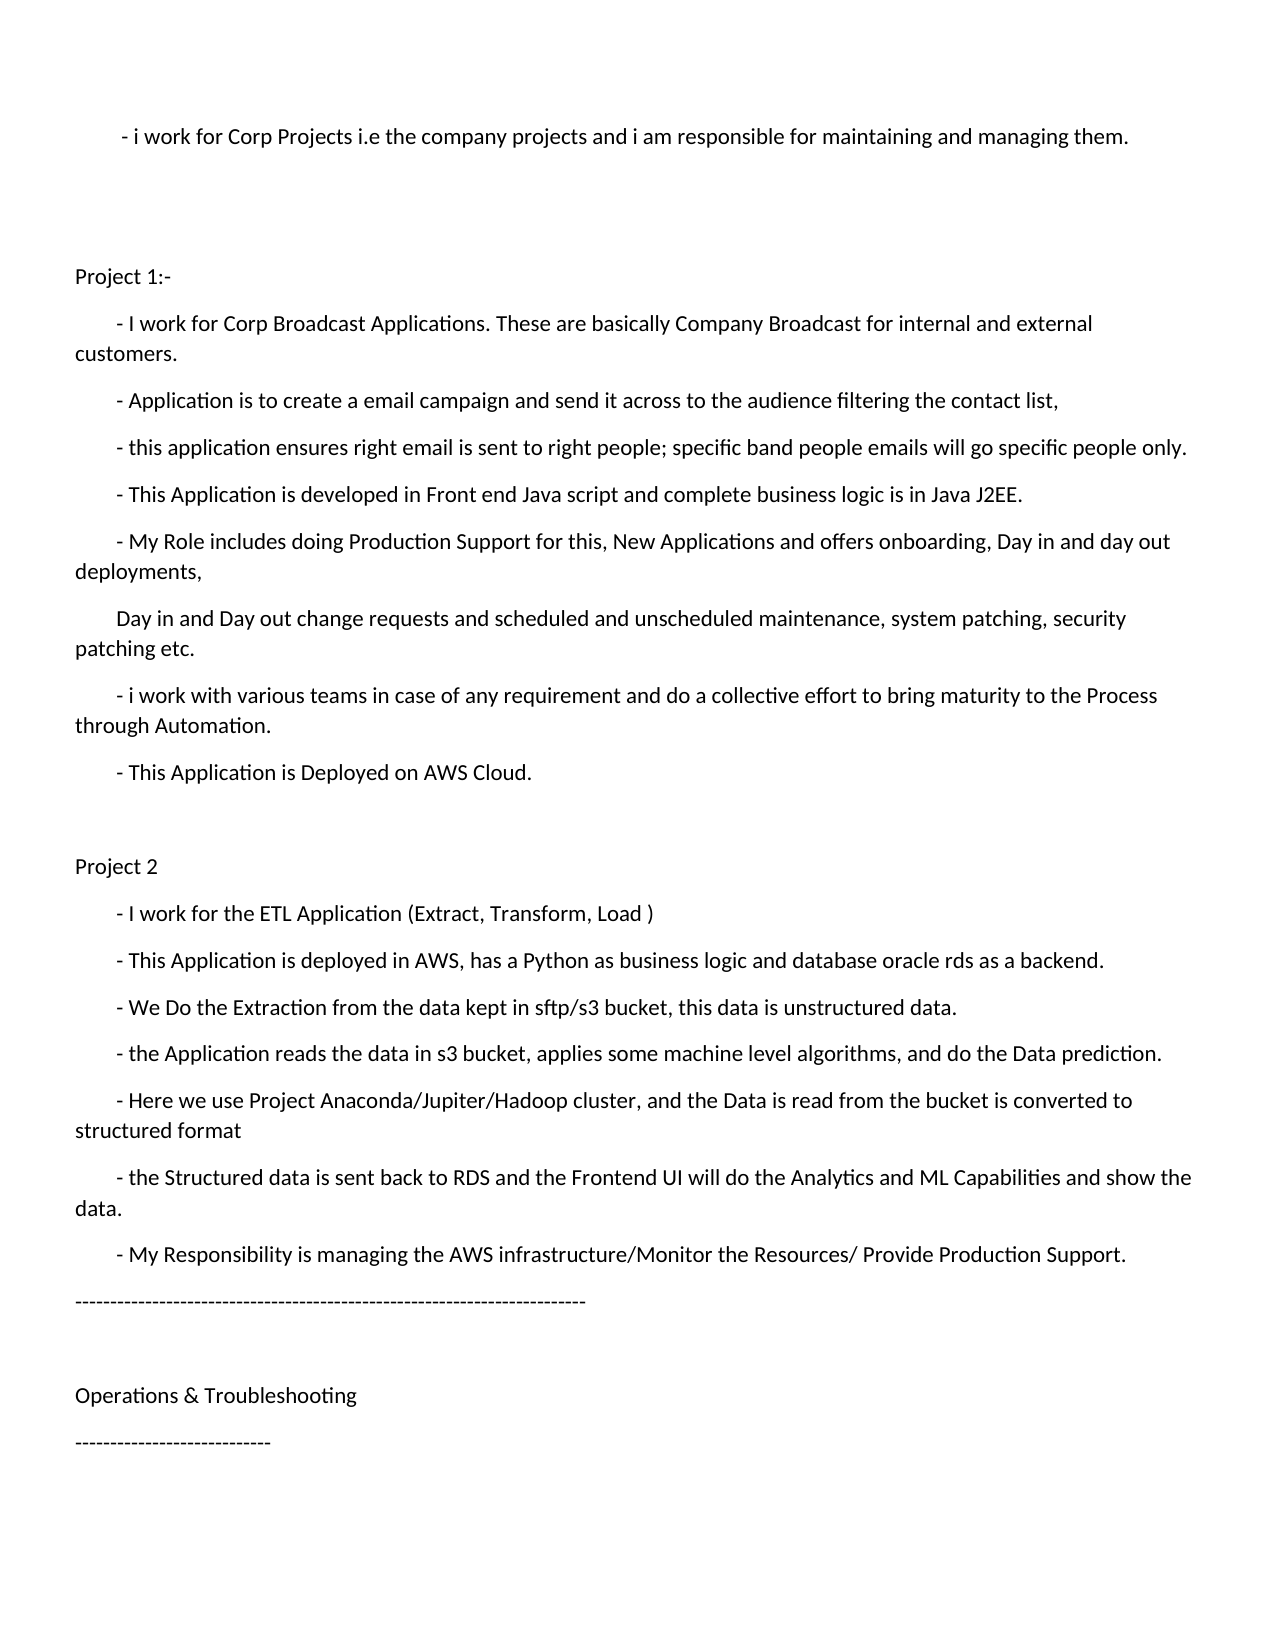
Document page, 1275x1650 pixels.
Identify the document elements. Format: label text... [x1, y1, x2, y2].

text - the Structured data is sent back to RDS and the Frontend UI will do the Analytics and ML Capabilities and show the data. [75, 1163, 1200, 1222]
text - This Application is developed in Front end Java script and complete business logic is in Java J2EE. [75, 480, 1200, 508]
text Project 2 [75, 852, 1200, 880]
text - My Responsibility is managing the AWS infrastructure/Monitor the Resources/ Provide Production Support. [75, 1241, 1200, 1269]
text - We Do the Extraction from the data kept in sftp/s3 bucket, this data is unstructured data. [75, 993, 1200, 1021]
text ---------------------------- [75, 1428, 1200, 1456]
text ------------------------------------------------------------------------- [75, 1287, 1200, 1316]
text - This Application is Deployed on AWS Cloud. [75, 758, 1200, 786]
text - This Application is deployed in AWS, has a Python as business logic and database oracle rds as a backend. [75, 946, 1200, 974]
text - I work for the ETL Application (Extract, Transform, Load ) [75, 899, 1200, 927]
text - this application ensures right email is sent to right people; specific band people emails will go specific people only. [75, 433, 1200, 461]
text - My Role includes doing Production Support for this, New Applications and offers onboarding, Day in and day out deployments, [75, 527, 1200, 585]
text Day in and Day out change requests and scheduled and unscheduled maintenance, system patching, security patching etc. [75, 604, 1200, 662]
text - the Application reads the data in s3 bucket, applies some machine level algorithms, and do the Data prediction. [75, 1039, 1200, 1068]
text - Here we use Project Anaconda/Jupiter/Hadoop cluster, and the Data is read from the bucket is converted to structured format [75, 1086, 1200, 1145]
text - i work with various teams in case of any requirement and do a collective effort to bring maturity to the Process through Automation. [75, 681, 1200, 739]
text Project 1:- [75, 262, 1200, 291]
text - Application is to create a email campaign and send it across to the audience filtering the contact list, [75, 386, 1200, 414]
text - i work for Corp Projects i.e the company projects and i am responsible for maintaining and managing them. [75, 122, 1200, 150]
text - I work for Corp Broadcast Applications. These are basically Company Broadcast for internal and external customers. [75, 309, 1200, 368]
text Operations & Troubleshooting [75, 1381, 1200, 1409]
